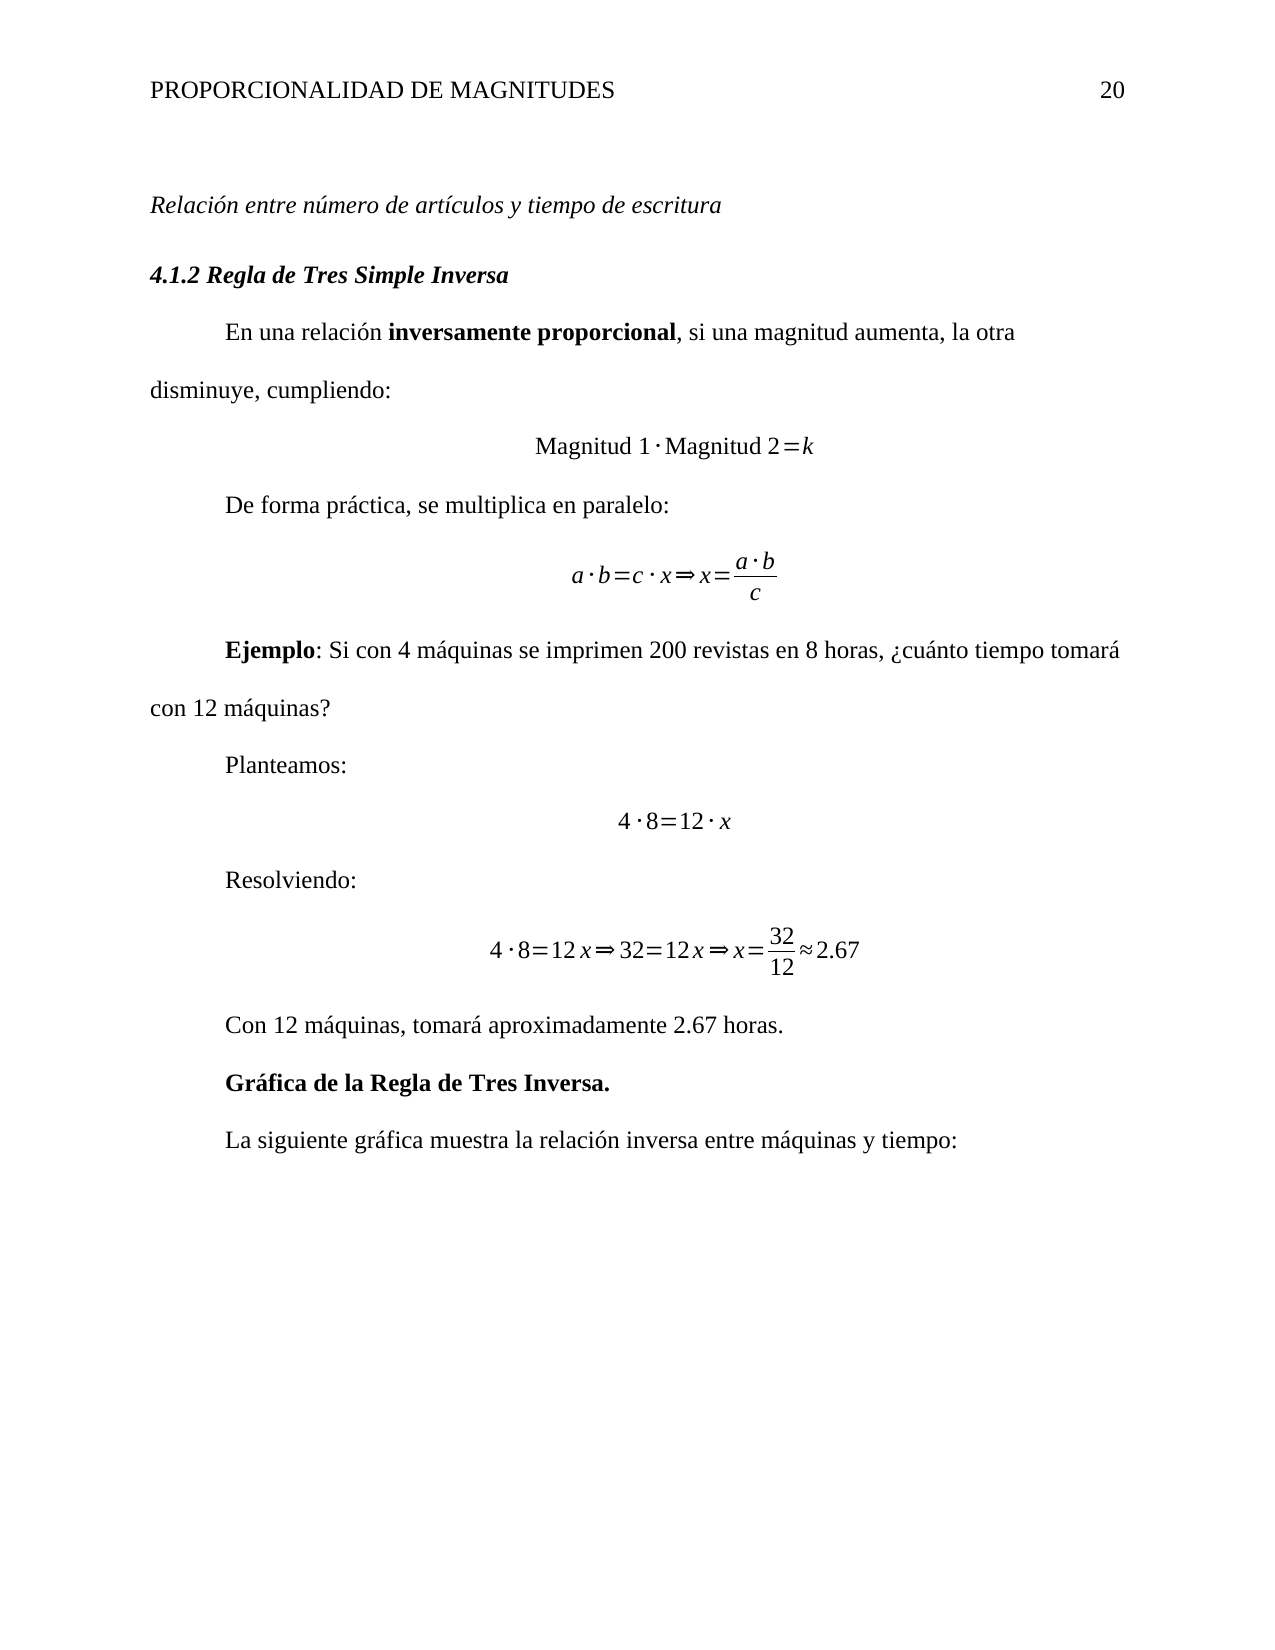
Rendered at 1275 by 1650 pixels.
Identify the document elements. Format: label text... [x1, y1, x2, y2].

text La siguiente gráfica muestra la relación inversa entre máquinas y tiempo: [150, 1125, 1125, 1154]
text Con 12 máquinas, tomará aproximadamente 2.67 horas. [150, 1010, 1125, 1039]
text En una relación inversamente proporcional, si una magnitud aumenta, la otra disminuye, cumpliendo: [150, 317, 1125, 404]
text Planteamos: [150, 750, 1125, 779]
text De forma práctica, se multiplica en paralelo: [150, 490, 1125, 519]
text Resolviendo: [150, 865, 1125, 894]
text Ejemplo: Si con 4 máquinas se imprimen 200 revistas en 8 horas, ¿cuánto tiempo tomará con 12 máquinas? [150, 635, 1125, 721]
subtitle 4.1.2 Regla de Tres Simple Inversa [150, 260, 1125, 289]
subtitle Gráfica de la Regla de Tres Inversa. [150, 1068, 1125, 1097]
text Relación entre número de artículos y tiempo de escritura [150, 190, 1125, 219]
